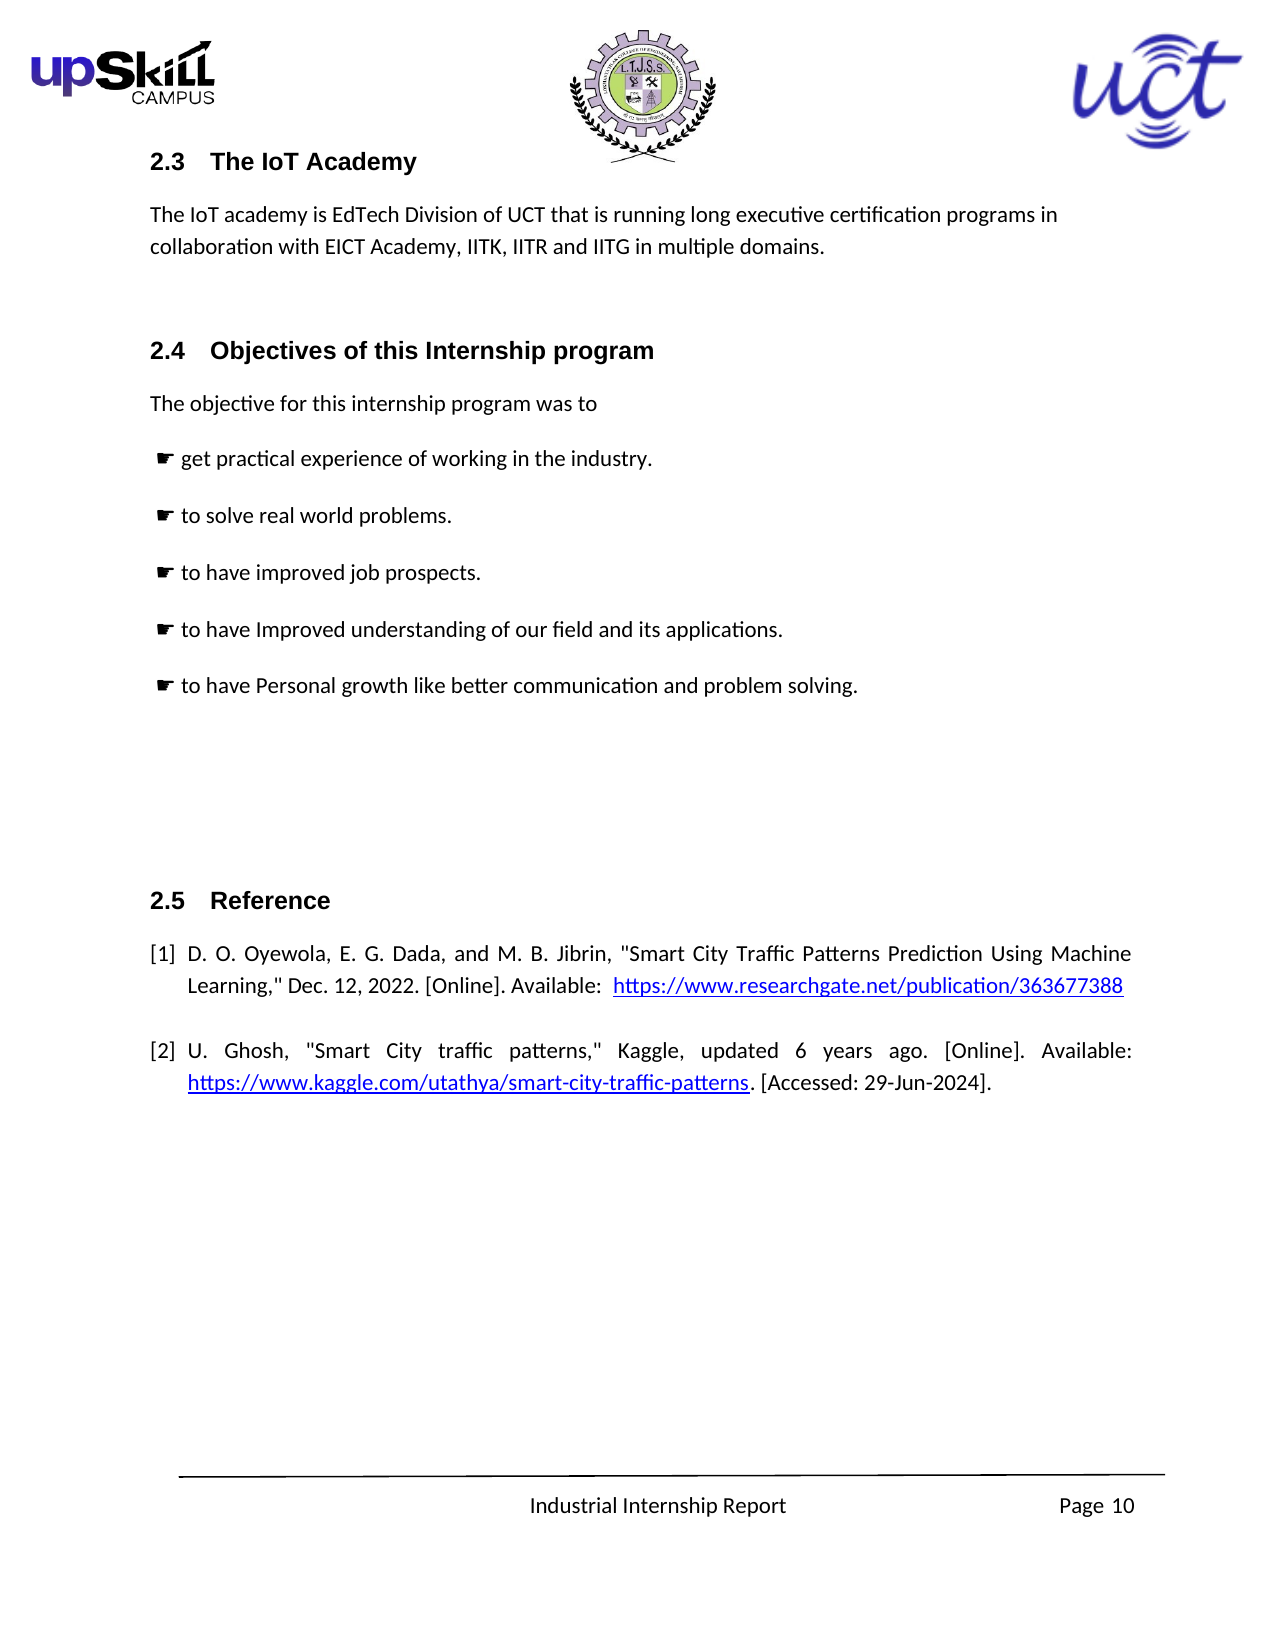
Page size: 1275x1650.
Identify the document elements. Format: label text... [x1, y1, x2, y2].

picture [569, 30, 716, 150]
text ☛ to solve real world problems. [150, 499, 1134, 530]
subtitle Objectives of this Internship program [150, 339, 1134, 364]
subtitle Reference [150, 889, 1134, 914]
text ☛ to have improved job prospects. [150, 556, 1134, 587]
list D. O. Oyewola, E. G. Dada, and M. B. Jibrin, "Smart City Traffic Patterns Prediction Using Machine Learning," Dec. 12, 2022. [Online]. Available: https://www.researchgate.net/publication/363677388 [150, 939, 1134, 1000]
subtitle The IoT Academy [150, 150, 1134, 175]
list U. Ghosh, "Smart City traffic patterns," Kaggle, updated 6 years ago. [Online]. Available: https://www.kaggle.com/utathya/smart-city-traffic-patterns. [Accessed: 29-Jun-2024]. [150, 1036, 1134, 1096]
text The IoT academy is EdTech Division of UCT that is running long executive certification programs in collaboration with EICT Academy, IITK, IITR and IITG in multiple domains. [150, 200, 1134, 260]
text ☛ to have Improved understanding of our field and its applications. [150, 613, 1134, 644]
text The objective for this internship program was to [150, 389, 1134, 417]
text ☛ get practical experience of working in the industry. [150, 442, 1134, 474]
picture [1070, 25, 1249, 151]
text ☛ to have Personal growth like better communication and problem solving. [150, 669, 1134, 701]
picture [0, 28, 246, 108]
